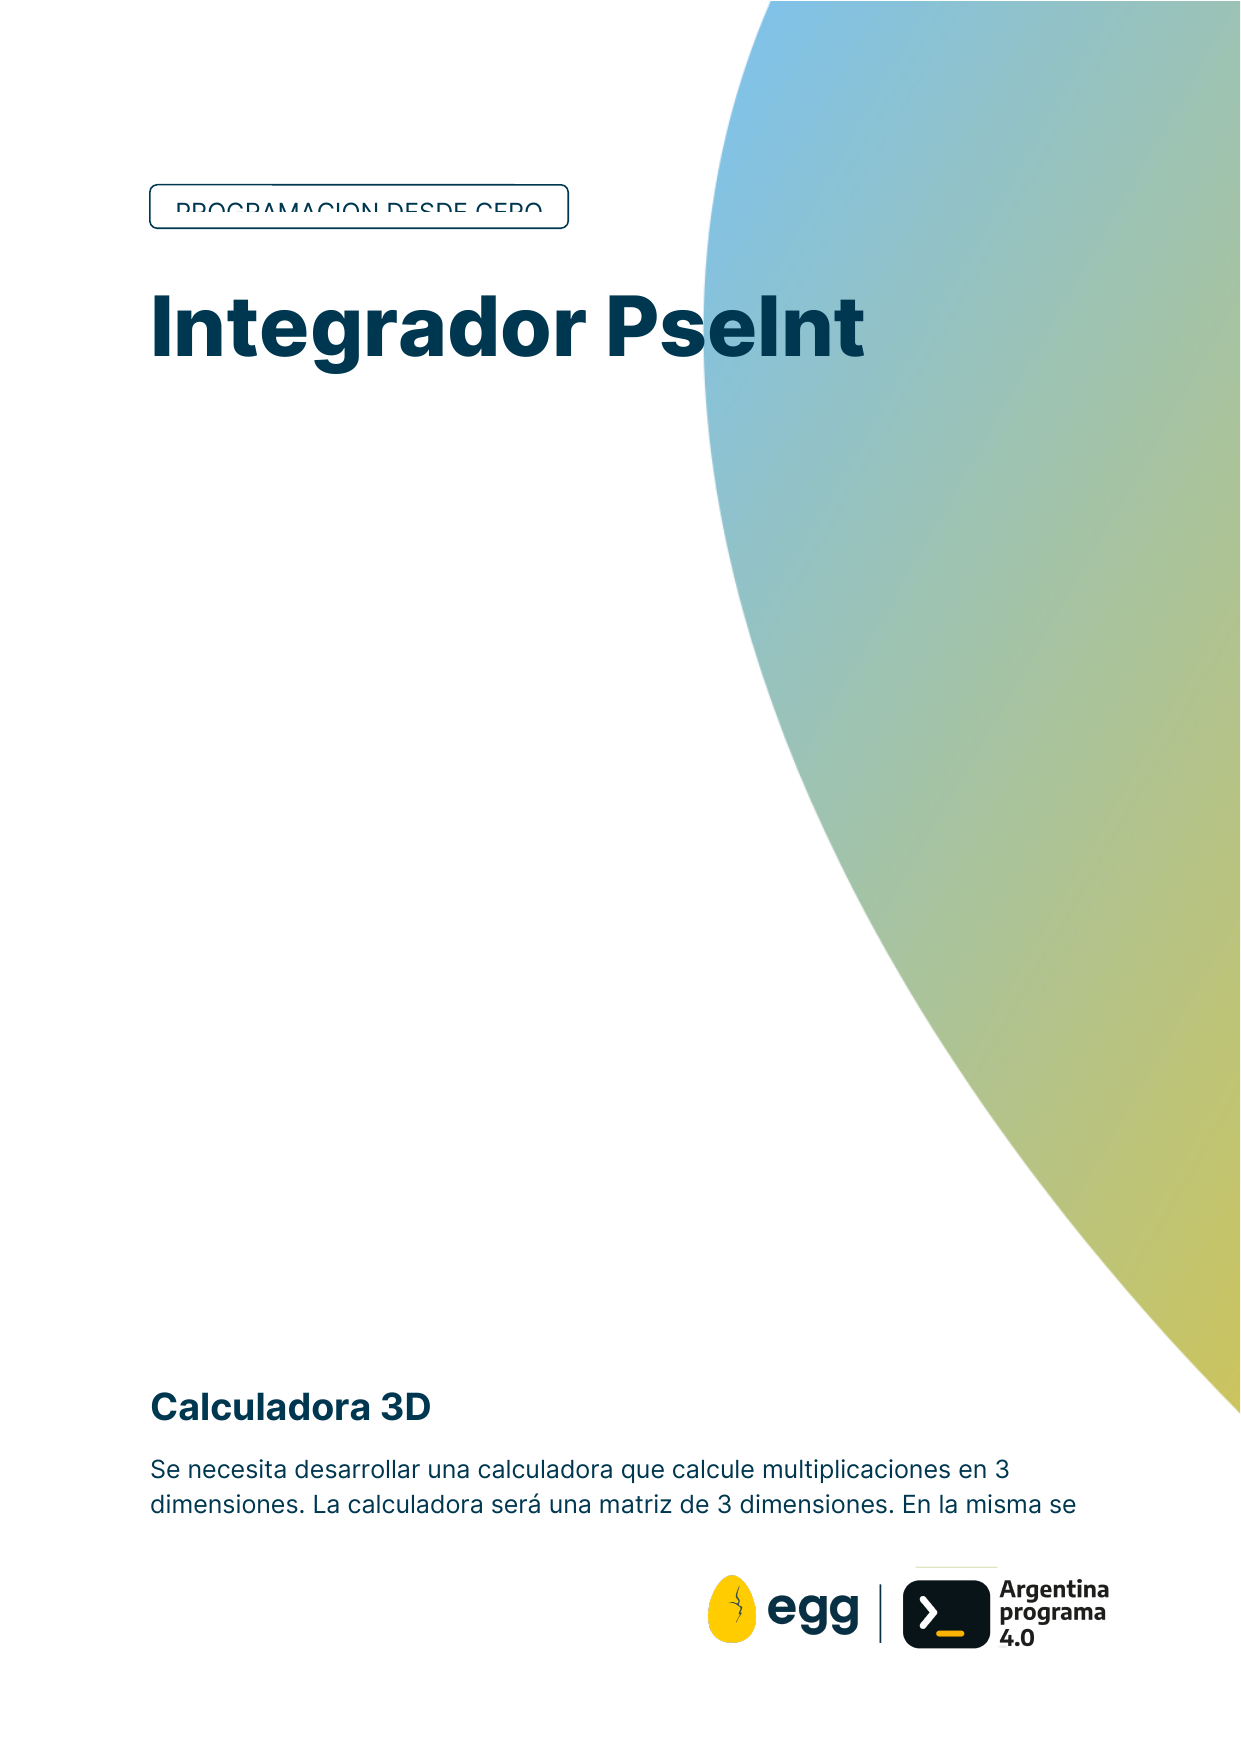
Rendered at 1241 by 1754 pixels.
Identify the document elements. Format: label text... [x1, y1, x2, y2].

title Integrador PseInt [150, 276, 1090, 377]
picture [664, 1, 1241, 1667]
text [150, 1454, 1090, 1519]
subtitle Calculadora 3D [150, 1383, 1090, 1429]
